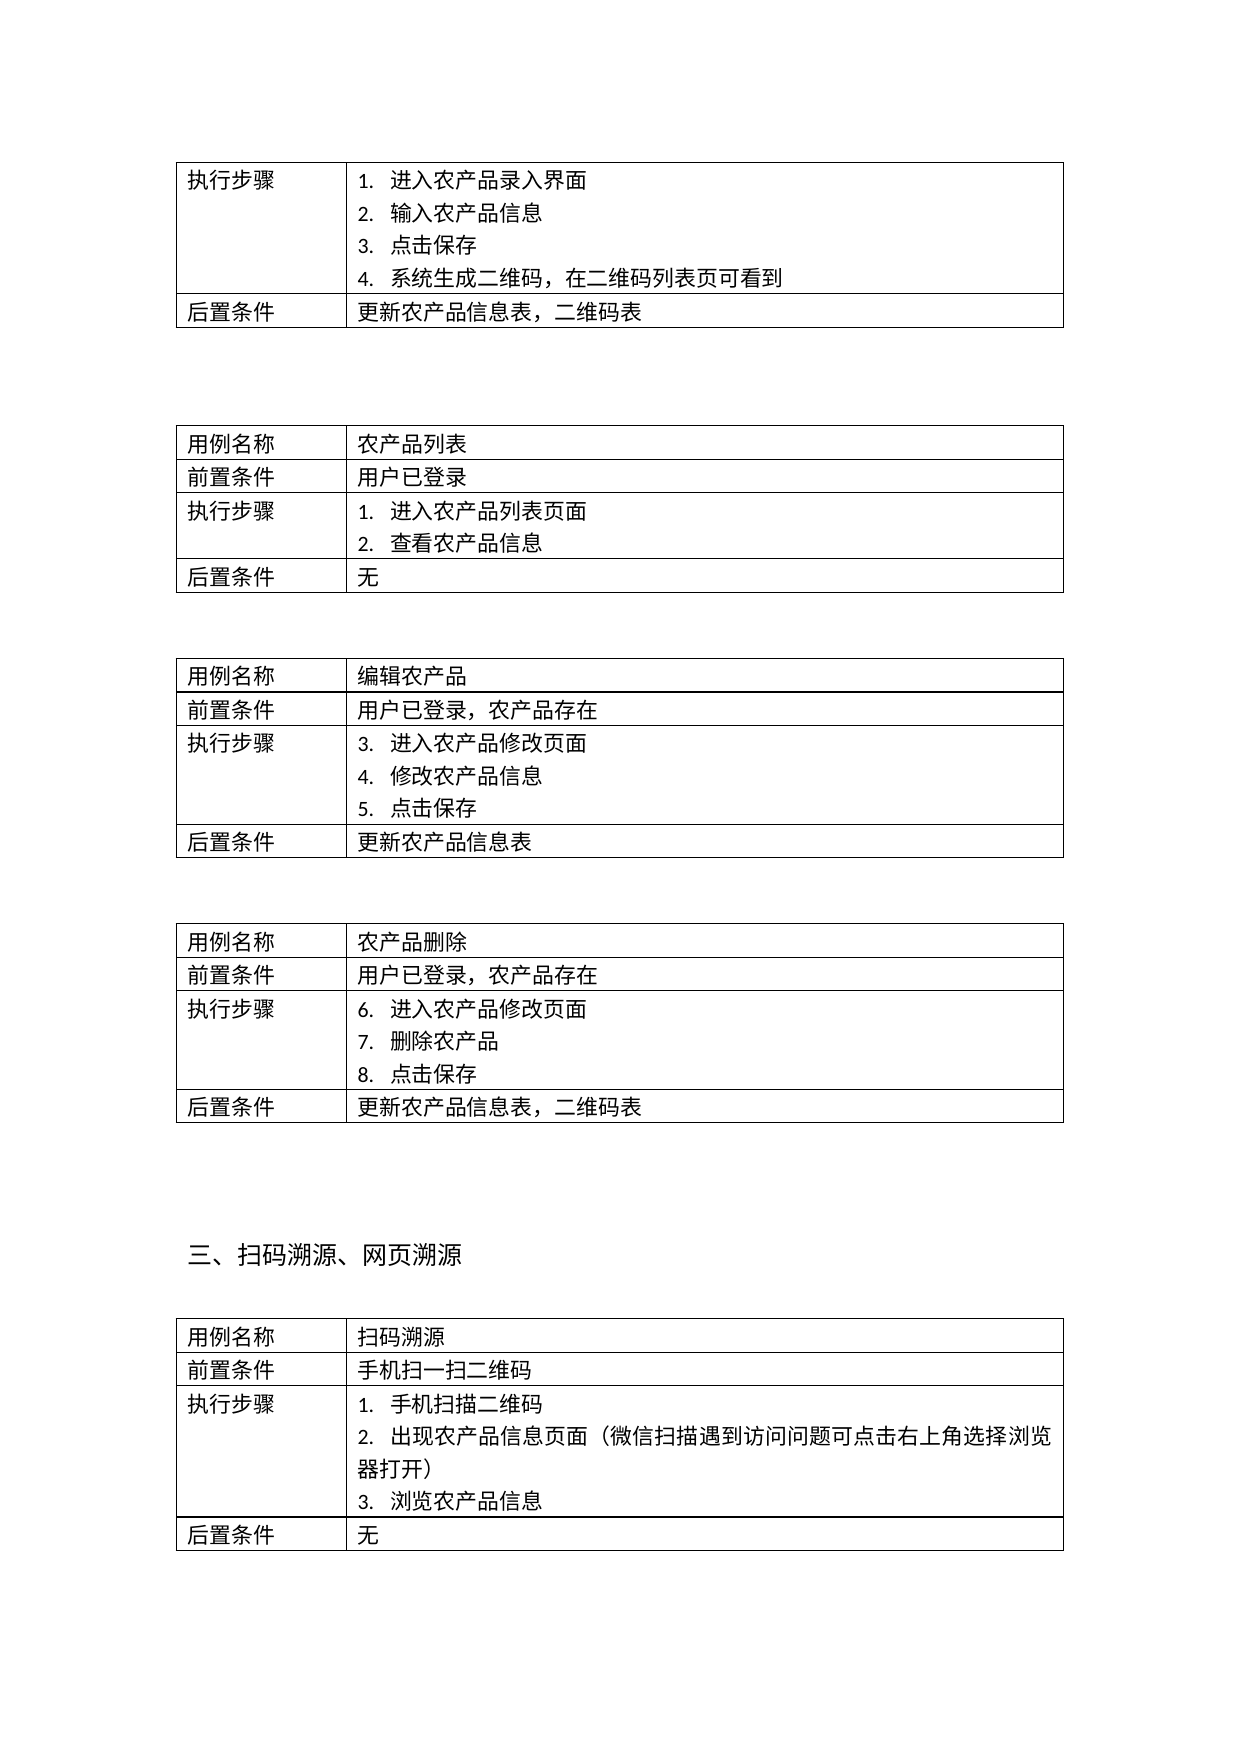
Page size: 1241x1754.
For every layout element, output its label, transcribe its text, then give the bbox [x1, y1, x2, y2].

table_cell 前置条件 [177, 693, 346, 725]
table_cell 前置条件 [177, 1353, 346, 1385]
table_cell 进入农产品修改页面 修改农产品信息 点击保存 [347, 726, 1063, 823]
table_header 用例名称 [177, 924, 346, 957]
table_cell 执行步骤 [177, 1386, 346, 1516]
table_cell 执行步骤 [177, 493, 346, 558]
table_cell 执行步骤 [177, 726, 346, 823]
table_cell 更新农产品信息表，二维码表 [347, 1090, 1063, 1122]
table_cell 手机扫一扫二维码 [347, 1353, 1063, 1385]
table_cell 前置条件 [177, 958, 346, 990]
list 扫码溯源、网页溯源 [187, 1221, 1053, 1286]
table_cell 更新农产品信息表，二维码表 [347, 294, 1063, 327]
table_cell 无 [347, 559, 1063, 592]
table_cell 后置条件 [177, 559, 346, 592]
table_cell 无 [347, 1518, 1063, 1550]
table_cell 进入农产品录入界面 输入农产品信息 点击保存 系统生成二维码，在二维码列表页可看到 [347, 163, 1063, 293]
table_cell 用户已登录，农产品存在 [347, 958, 1063, 990]
table_cell 后置条件 [177, 1518, 346, 1550]
table_header 用例名称 [177, 659, 346, 691]
table_cell 更新农产品信息表 [347, 825, 1063, 857]
table_header 扫码溯源 [347, 1319, 1063, 1352]
table_cell 进入农产品列表页面 查看农产品信息 [347, 493, 1063, 558]
table_cell 执行步骤 [177, 991, 346, 1089]
table_cell 后置条件 [177, 294, 346, 327]
table_header 农产品列表 [347, 426, 1063, 459]
table_header 农产品删除 [347, 924, 1063, 957]
table_header 用例名称 [177, 426, 346, 459]
table_cell 执行步骤 [177, 163, 346, 293]
table_header 用例名称 [177, 1319, 346, 1352]
table_cell 用户已登录 [347, 460, 1063, 492]
table_cell 后置条件 [177, 825, 346, 857]
table_cell 进入农产品修改页面 删除农产品 点击保存 [347, 991, 1063, 1089]
table_header 编辑农产品 [347, 659, 1063, 691]
table_cell 用户已登录，农产品存在 [347, 693, 1063, 725]
table_cell 后置条件 [177, 1090, 346, 1122]
table_cell 手机扫描二维码 出现农产品信息页面（微信扫描遇到访问问题可点击右上角选择浏览器打开） 浏览农产品信息 [347, 1386, 1063, 1516]
table_cell 前置条件 [177, 460, 346, 492]
